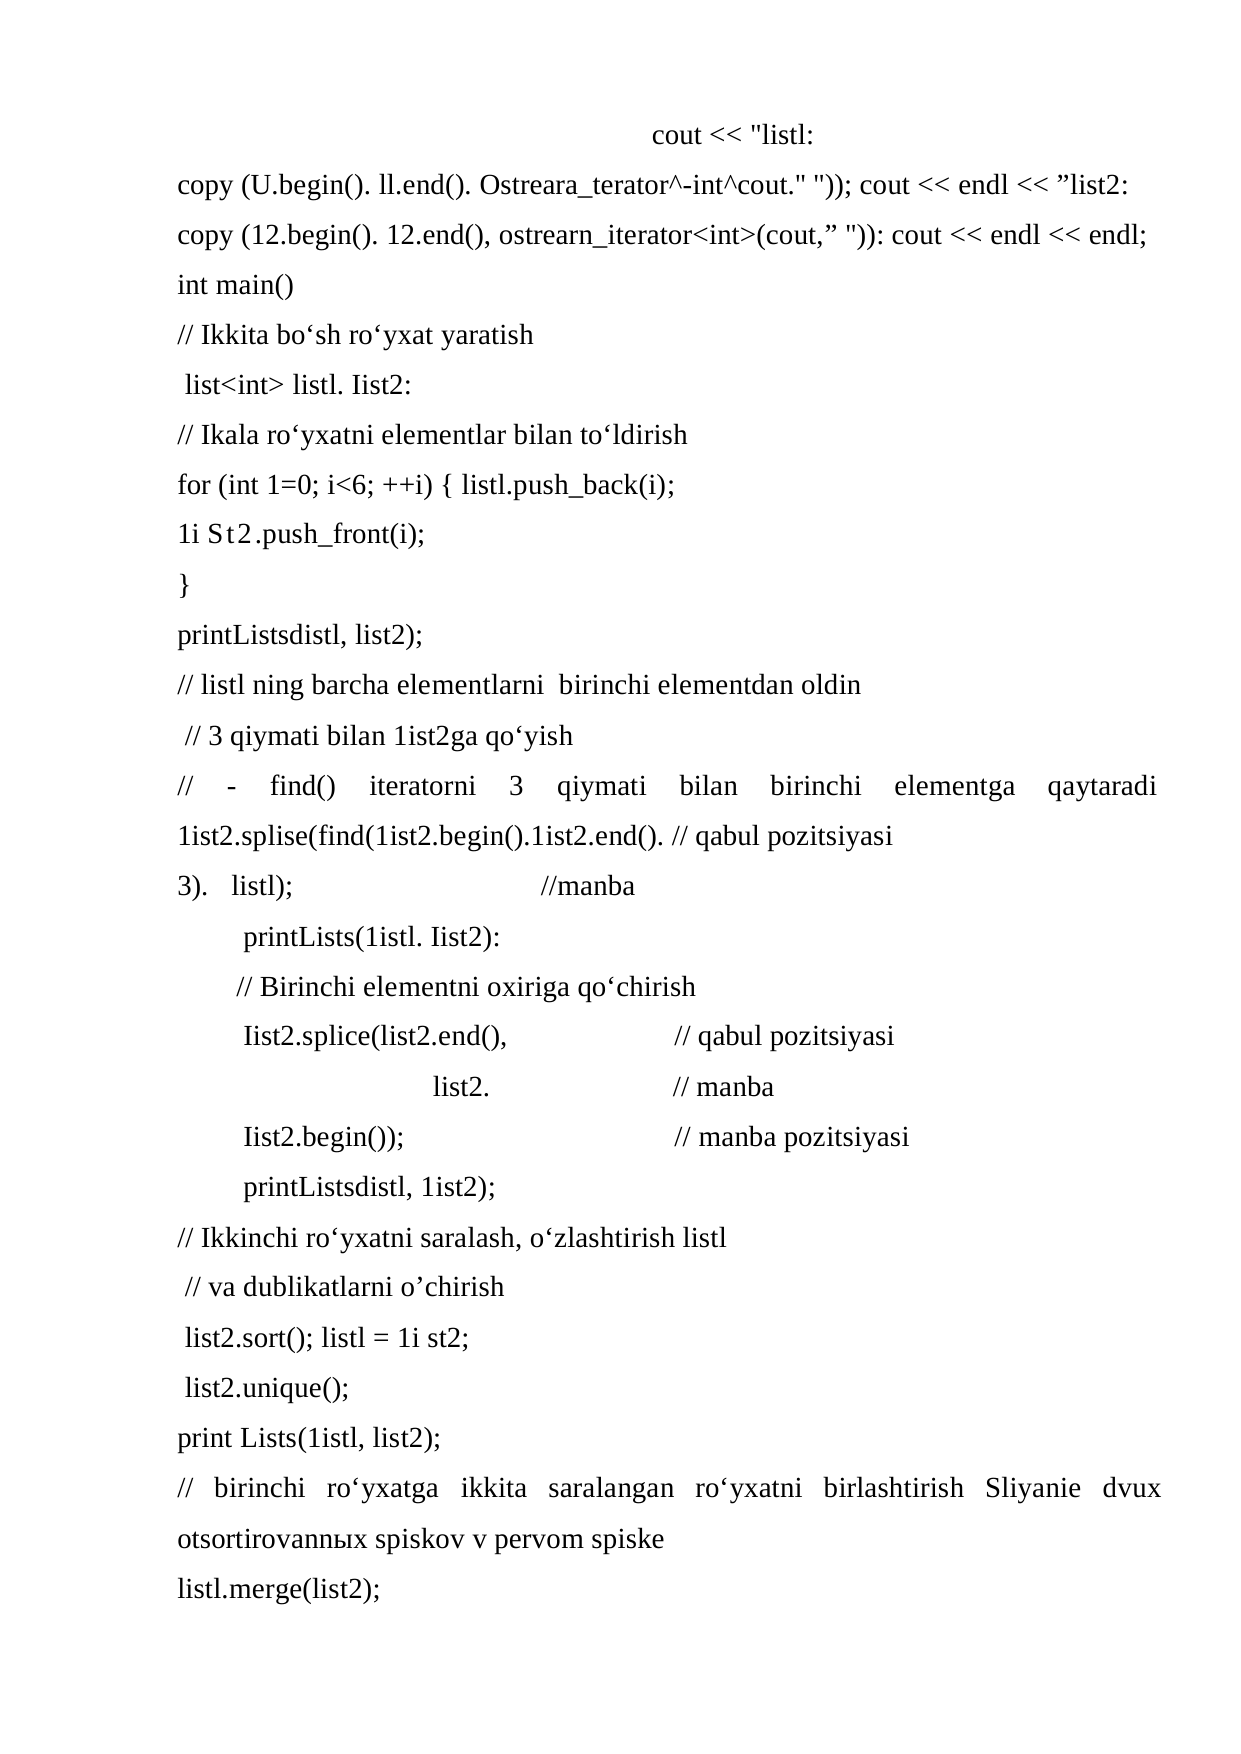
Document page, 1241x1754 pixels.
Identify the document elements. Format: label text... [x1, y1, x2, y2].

text // - find() iteratorni 3 qiymati bilan birinchi elementga qaytaradi 1ist2.splise(find(1ist2.begin().1ist2.end(). // qabul pozitsiyasi [177, 768, 1164, 852]
text list2. [433, 1069, 507, 1102]
text } [177, 567, 1159, 600]
text listl.merge(list2); [177, 1571, 1159, 1604]
text // manba pozitsiyasi [674, 1119, 1159, 1153]
text printListsdistl, 1ist2); [243, 1169, 507, 1203]
text // manba [673, 1069, 1159, 1102]
text copy (U.begin(). ll.end(). Ostreara_terator^-int^cout.'' ")); cout << endl << ”list2: copy (12.begin(). 12.end(), ostrearn_iterator<int>(cout,” ")): cout << endl << endl; int main() [177, 167, 1150, 301]
text // Ikkita bo‘sh ro‘yxat yaratish list<int> listl. Iist2: [177, 317, 539, 400]
text // birinchi ro‘yxatga ikkita saralangan ro‘yxatni birlashtirish Sliyanie dvux otsortirovannыx spiskov v pervom spiske [177, 1470, 1164, 1554]
text list2.sort(); listl = 1i st2; list2.unique(); [184, 1320, 474, 1403]
text printListsdistl, list2); [177, 617, 1159, 650]
text // listl ning barcha elementlarni birinchi elementdan oldin // 3 qiymati bilan 1ist2ga qo‘yish [177, 667, 863, 751]
text // qabul pozitsiyasi [674, 1018, 1159, 1052]
text // Ikkinchi ro‘yxatni saralash, o‘zlashtirish listl // va dublikatlarni o’chirish [177, 1220, 729, 1303]
text // Ikala ro‘yxatni elementlar bilan to‘ldirish for (int 1=0; i<6; ++i) { listl.push_back(i); 1i St2.push_front(i); [177, 417, 690, 550]
text // Birinchi elementni oxiriga qo‘chirish [236, 969, 1159, 1003]
text Iist2.splice(list2.end(), [243, 1018, 507, 1052]
text Iist2.begin()); [243, 1119, 507, 1153]
text 3). listl); //manba printLists(1istl. Iist2): [177, 868, 641, 952]
text cout << "listl: [652, 117, 1159, 150]
text print Lists(1istl, list2); [177, 1420, 1159, 1454]
